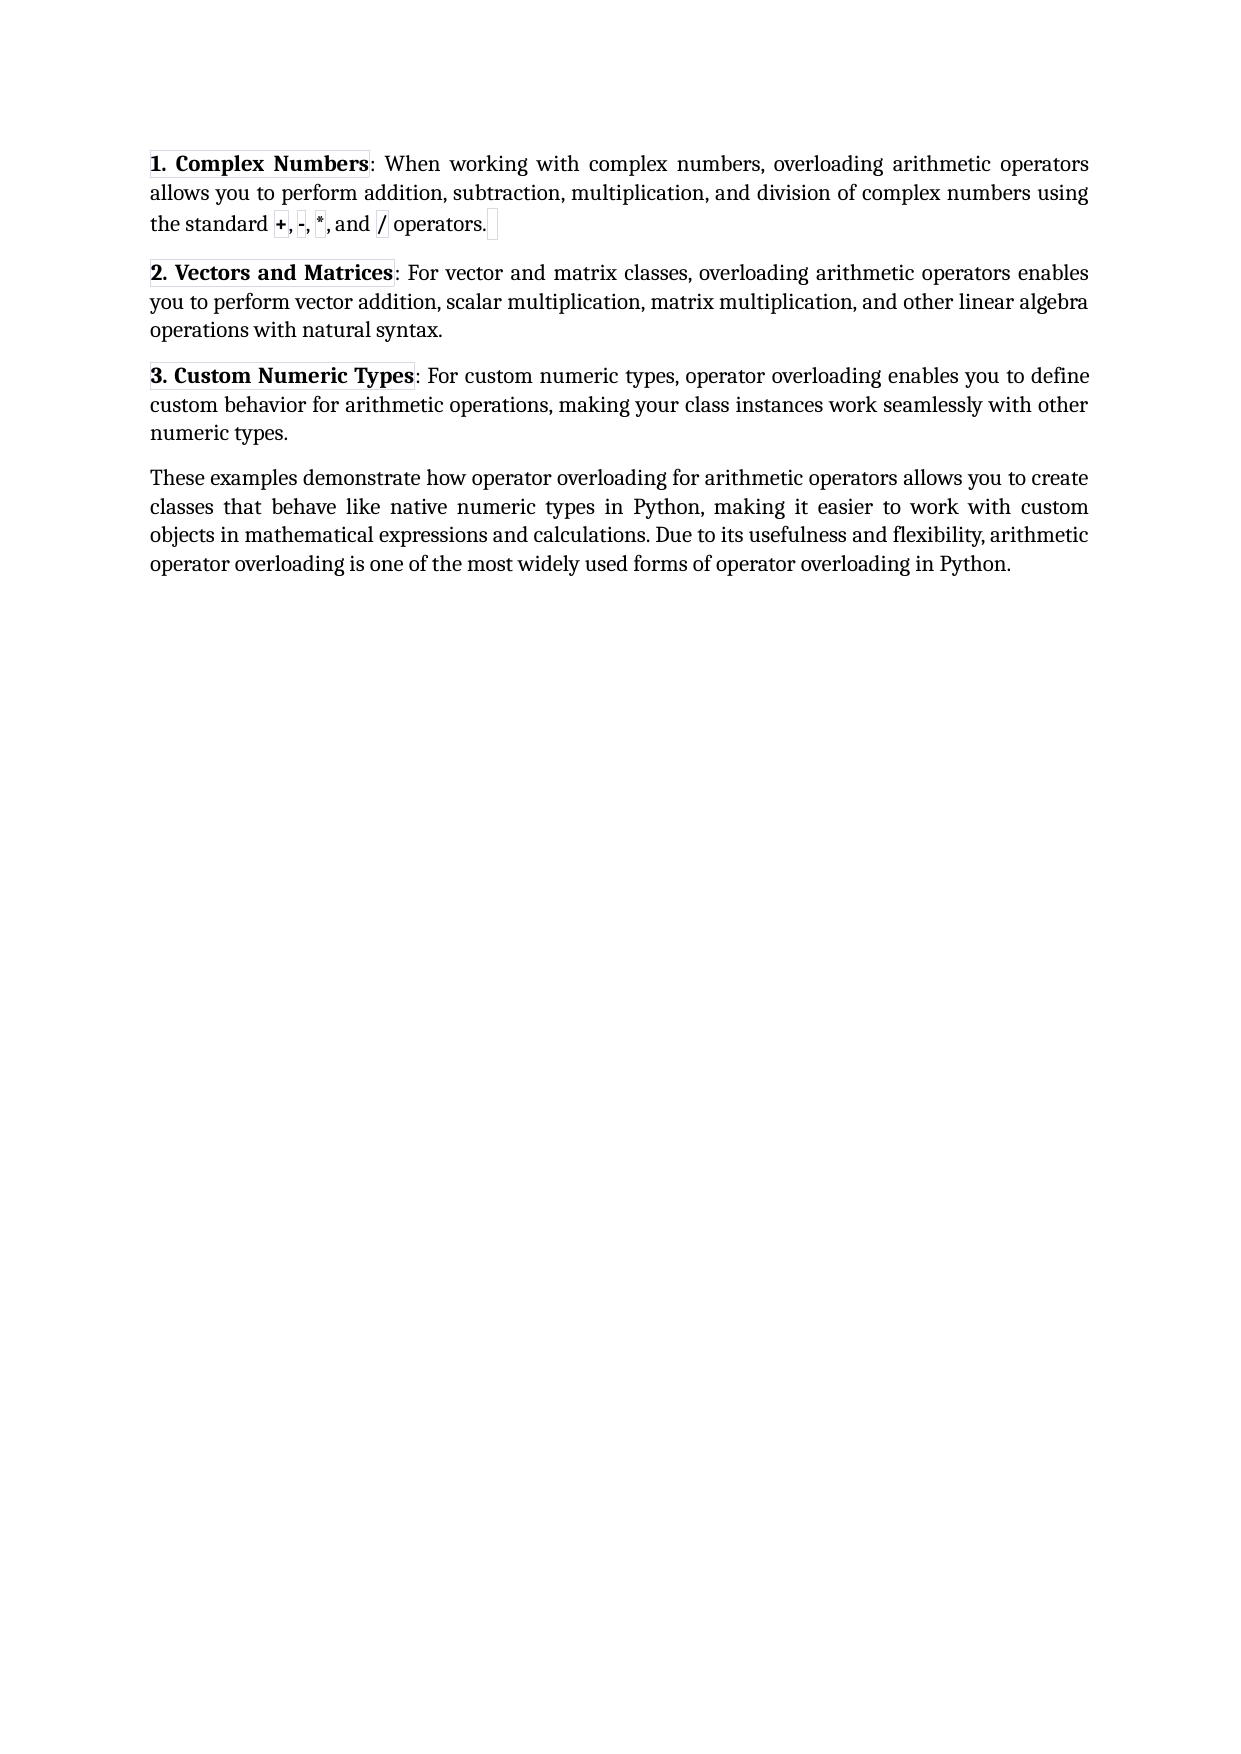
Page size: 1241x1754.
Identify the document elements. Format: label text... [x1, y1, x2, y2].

text These examples demonstrate how operator overloading for arithmetic operators allows you to create classes that behave like native numeric types in Python, making it easier to work with custom objects in mathematical expressions and calculations. Due to its usefulness and flexibility, arithmetic operator overloading is one of the most widely used forms of operator overloading in Python. [150, 465, 1090, 577]
text 2. Vectors and Matrices: For vector and matrix classes, overloading arithmetic operators enables you to perform vector addition, scalar multiplication, matrix multiplication, and other linear algebra operations with natural syntax. [150, 259, 1090, 343]
text 3. Custom Numeric Types: For custom numeric types, operator overloading enables you to define custom behavior for arithmetic operations, making your class instances work seamlessly with other numeric types. [150, 362, 1090, 446]
text 1. Complex Numbers: When working with complex numbers, overloading arithmetic operators allows you to perform addition, subtraction, multiplication, and division of complex numbers using the standard +, -, *, and / operators. [150, 150, 1090, 240]
